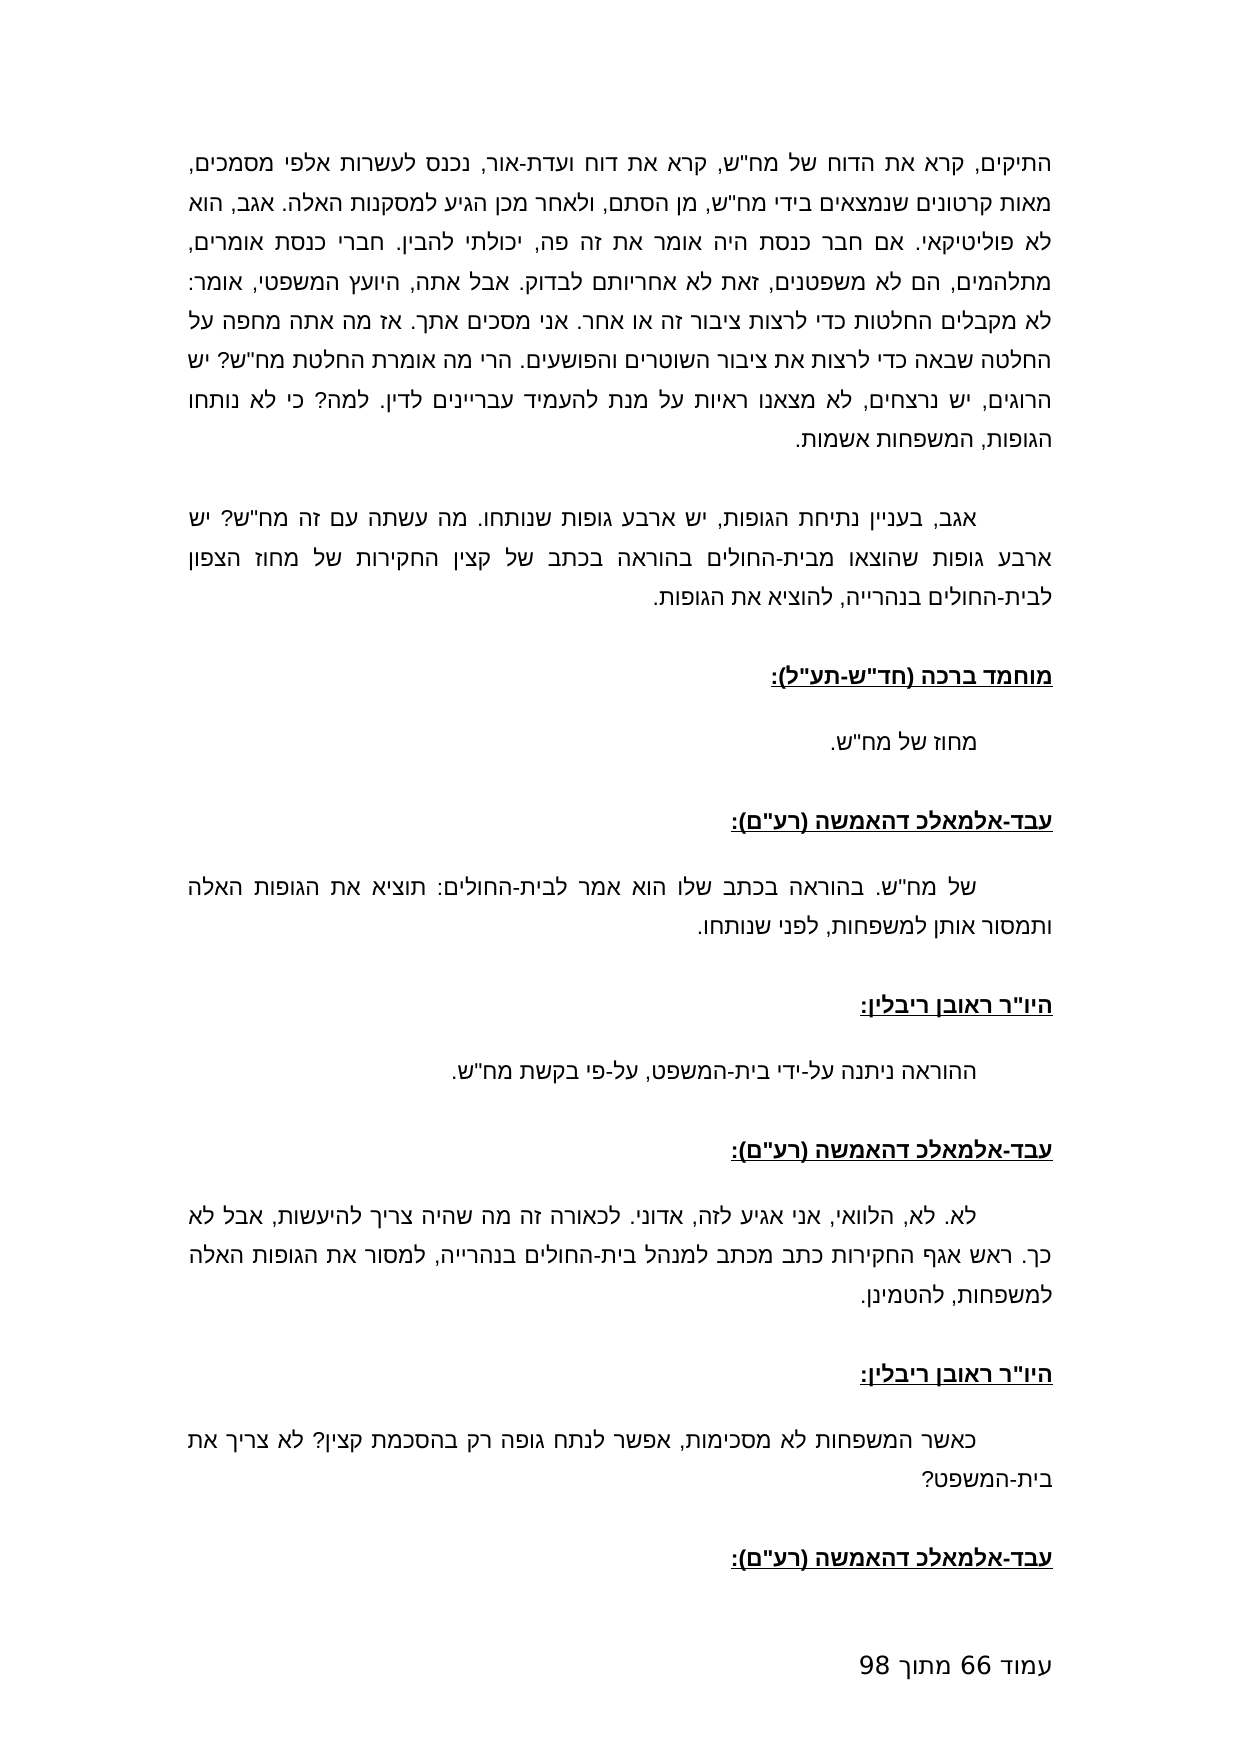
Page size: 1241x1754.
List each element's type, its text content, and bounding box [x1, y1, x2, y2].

text עבד-אלמאלכ דהאמשה (רע"ם): [187, 808, 1053, 834]
text עבד-אלמאלכ דהאמשה (רע"ם): [187, 1545, 1053, 1571]
text היו"ר ראובן ריבלין: [187, 1361, 1053, 1387]
text מחוז של מח"ש. [187, 729, 1053, 755]
text עבד-אלמאלכ דהאמשה (רע"ם): [187, 1137, 1053, 1163]
text אגב, בעניין נתיחת הגופות, יש ארבע גופות שנותחו. מה עשתה עם זה מח"ש? יש ארבע גופות שהוצאו מבית-החולים בהוראה בכתב של קצין החקירות של מחוז הצפון לבית-החולים בנהרייה, להוציא את הגופות. [187, 505, 1053, 611]
text כאשר המשפחות לא מסכימות, אפשר לנתח גופה רק בהסכמת קצין? לא צריך את בית-המשפט? [187, 1427, 1053, 1492]
text היו"ר ראובן ריבלין: [187, 992, 1053, 1019]
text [187, 150, 1053, 453]
text של מח"ש. בהוראה בכתב שלו הוא אמר לבית-החולים: תוציא את הגופות האלה ותמסור אותן למשפחות, לפני שנותחו. [187, 874, 1053, 940]
text לא. לא, הלוואי, אני אגיע לזה, אדוני. לכאורה זה מה שהיה צריך להיעשות, אבל לא כך. ראש אגף החקירות כתב מכתב למנהל בית-החולים בנהרייה, למסור את הגופות האלה למשפחות, להטמינן. [187, 1203, 1053, 1308]
text ההוראה ניתנה על-ידי בית-המשפט, על-פי בקשת מח"ש. [187, 1058, 1053, 1084]
text מוחמד ברכה (חד"ש-תע"ל): [187, 663, 1053, 689]
